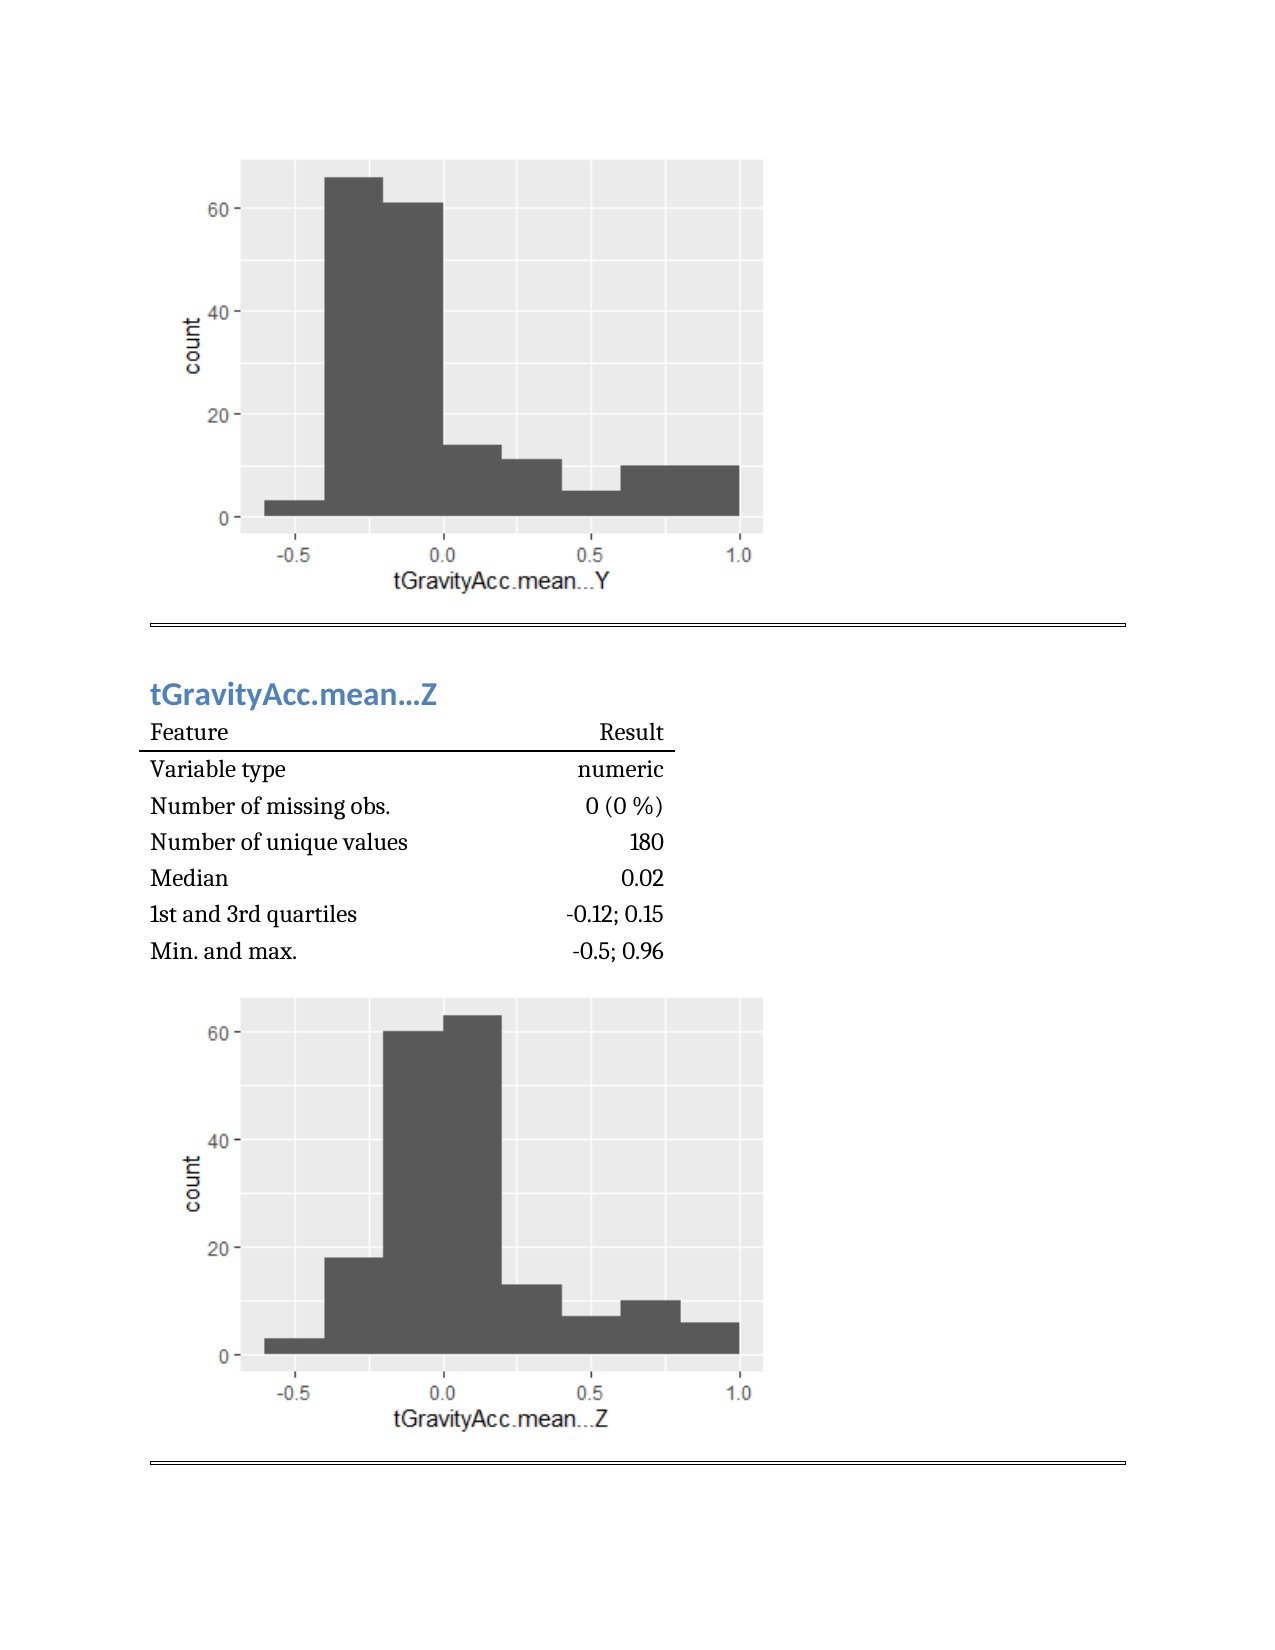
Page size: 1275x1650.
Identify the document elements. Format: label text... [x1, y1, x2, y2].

table_header Result [487, 714, 675, 750]
table_cell 0.02 [487, 860, 675, 897]
table_cell Median [139, 860, 487, 897]
table_cell 180 [487, 824, 675, 860]
table_cell -0.12; 0.15 [487, 897, 675, 933]
picture [168, 987, 776, 1443]
table_cell Min. and max. [139, 933, 487, 969]
table_cell 1st and 3rd quartiles [139, 897, 487, 933]
picture [168, 150, 776, 605]
table_cell numeric [487, 752, 675, 788]
table_cell Number of unique values [139, 824, 487, 860]
table_header Feature [139, 714, 487, 750]
table_cell Number of missing obs. [139, 788, 487, 824]
table_cell -0.5; 0.96 [487, 933, 675, 969]
table_cell Variable type [139, 752, 487, 788]
table_cell 0 (0 %) [487, 788, 675, 824]
subtitle tGravityAcc.mean…Z [150, 673, 1125, 714]
